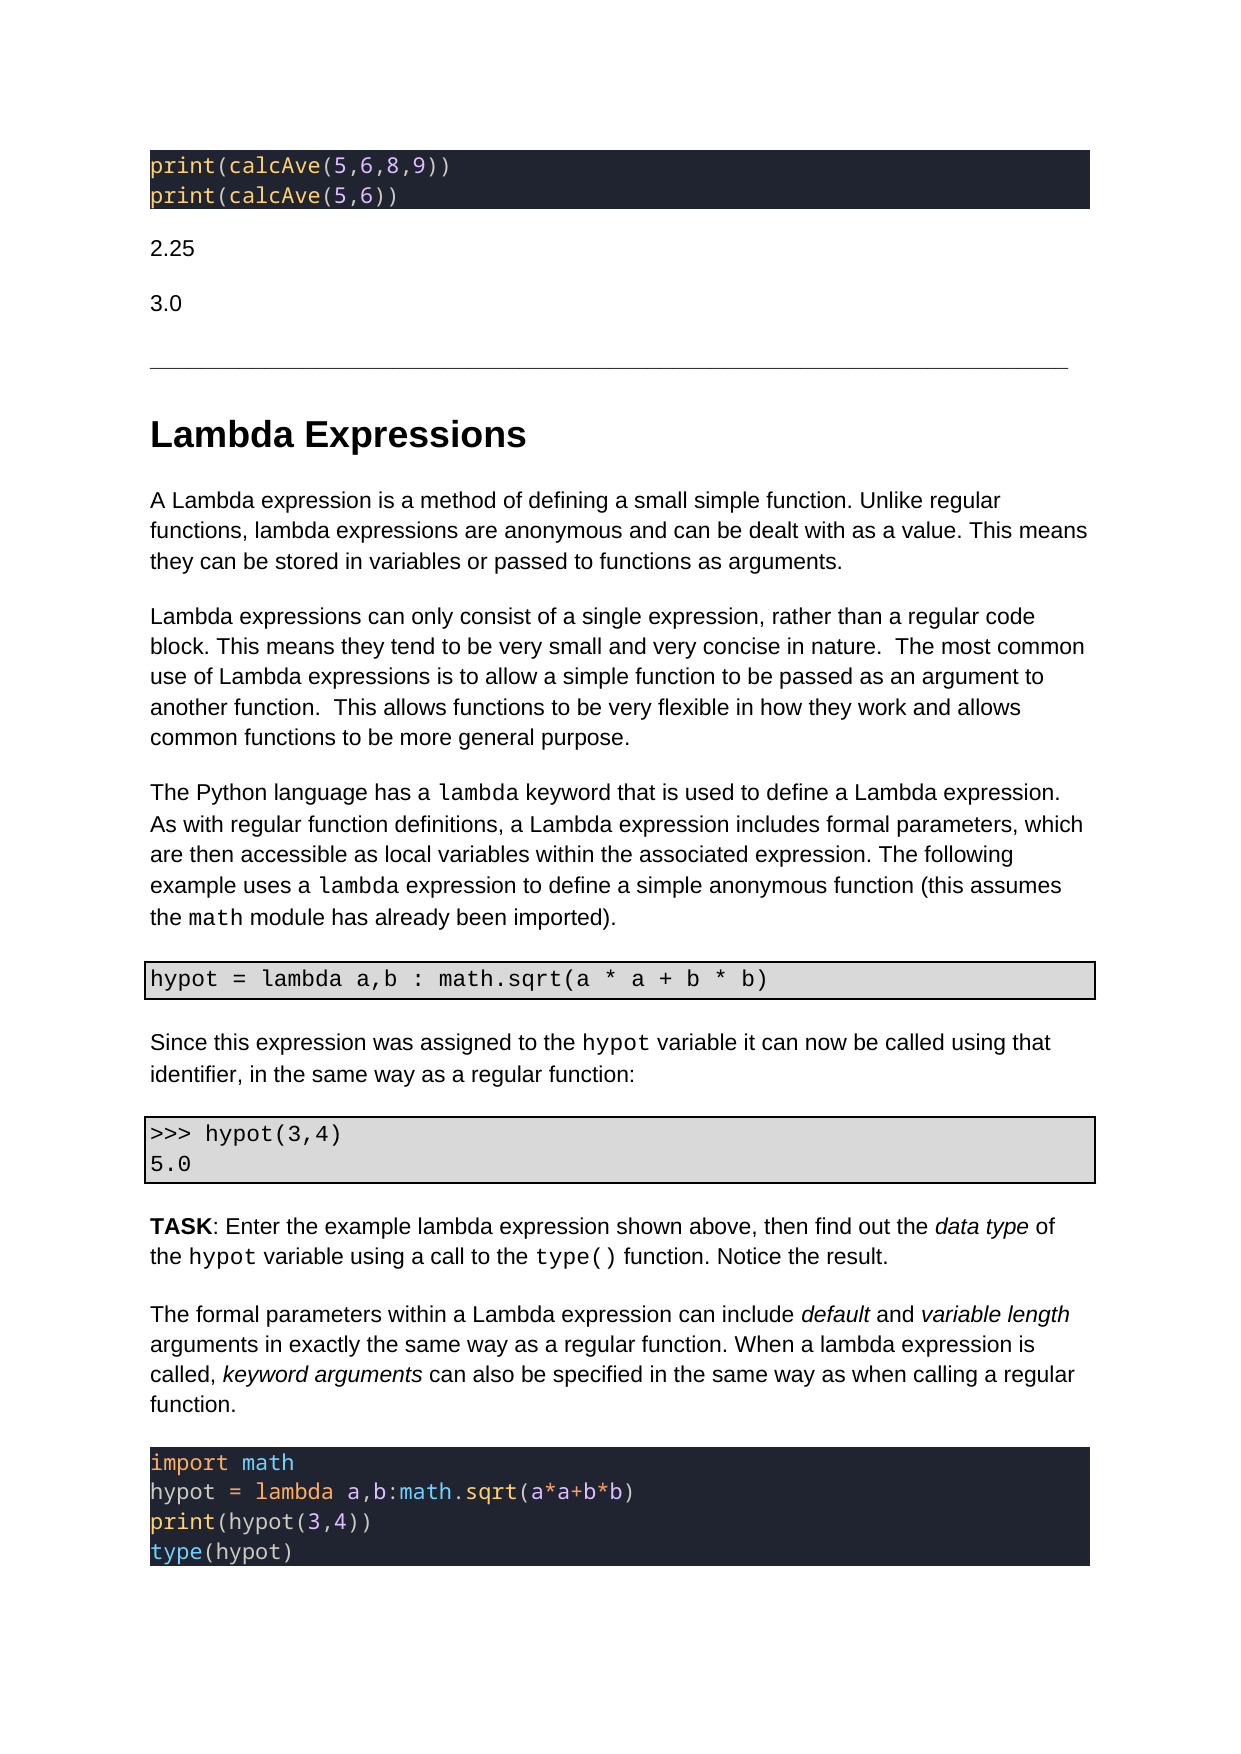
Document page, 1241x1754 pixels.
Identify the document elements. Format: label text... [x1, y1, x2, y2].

text 2.25 [150, 234, 1090, 261]
text Since this expression was assigned to the hypot variable it can now be called using that identifier, in the same way as a regular function: [150, 1028, 1090, 1087]
text A Lambda expression is a method of defining a small simple function. Unlike regular functions, lambda expressions are anonymous and can be dealt with as a value. This means they can be stored in variables or passed to functions as arguments. [150, 487, 1090, 574]
text TASK: Enter the example lambda expression shown above, then find out the data type of the hypot variable using a call to the type() function. Notice the result. [150, 1213, 1090, 1272]
text print(calcAve(5,6,8,9)) [150, 150, 1090, 180]
text ________________________________________________________________________ [150, 345, 1090, 371]
text 3.0 [150, 290, 1090, 316]
text hypot = lambda a,b : math.sqrt(a * a + b * b) [146, 963, 1094, 998]
text print(calcAve(5,6)) [150, 180, 1090, 209]
text The formal parameters within a Lambda expression can include default and variable length arguments in exactly the same way as a regular function. When a lambda expression is called, keyword arguments can also be specified in the same way as when calling a regular function. [150, 1301, 1090, 1418]
text The Python language has a lambda keyword that is used to define a Lambda expression. As with regular function definitions, a Lambda expression includes formal parameters, which are then accessible as local variables within the associated expression. The following example uses a lambda expression to define a simple anonymous function (this assumes the math module has already been imported). [150, 779, 1090, 932]
text type(hypot) [150, 1536, 1090, 1566]
subtitle Lambda Expressions [150, 413, 1090, 456]
text hypot = lambda a,b:math.sqrt(a*a+b*b) [150, 1476, 1090, 1506]
text >>> hypot(3,4) [146, 1118, 1094, 1146]
text import math [150, 1447, 1090, 1476]
text Lambda expressions can only consist of a single expression, rather than a regular code block. This means they tend to be very small and very concise in nature. The most common use of Lambda expressions is to allow a simple function to be passed as an argument to another function. This allows functions to be very flexible in how they work and allows common functions to be more general purpose. [150, 603, 1090, 750]
text 5.0 [146, 1146, 1094, 1182]
text print(hypot(3,4)) [150, 1506, 1090, 1536]
